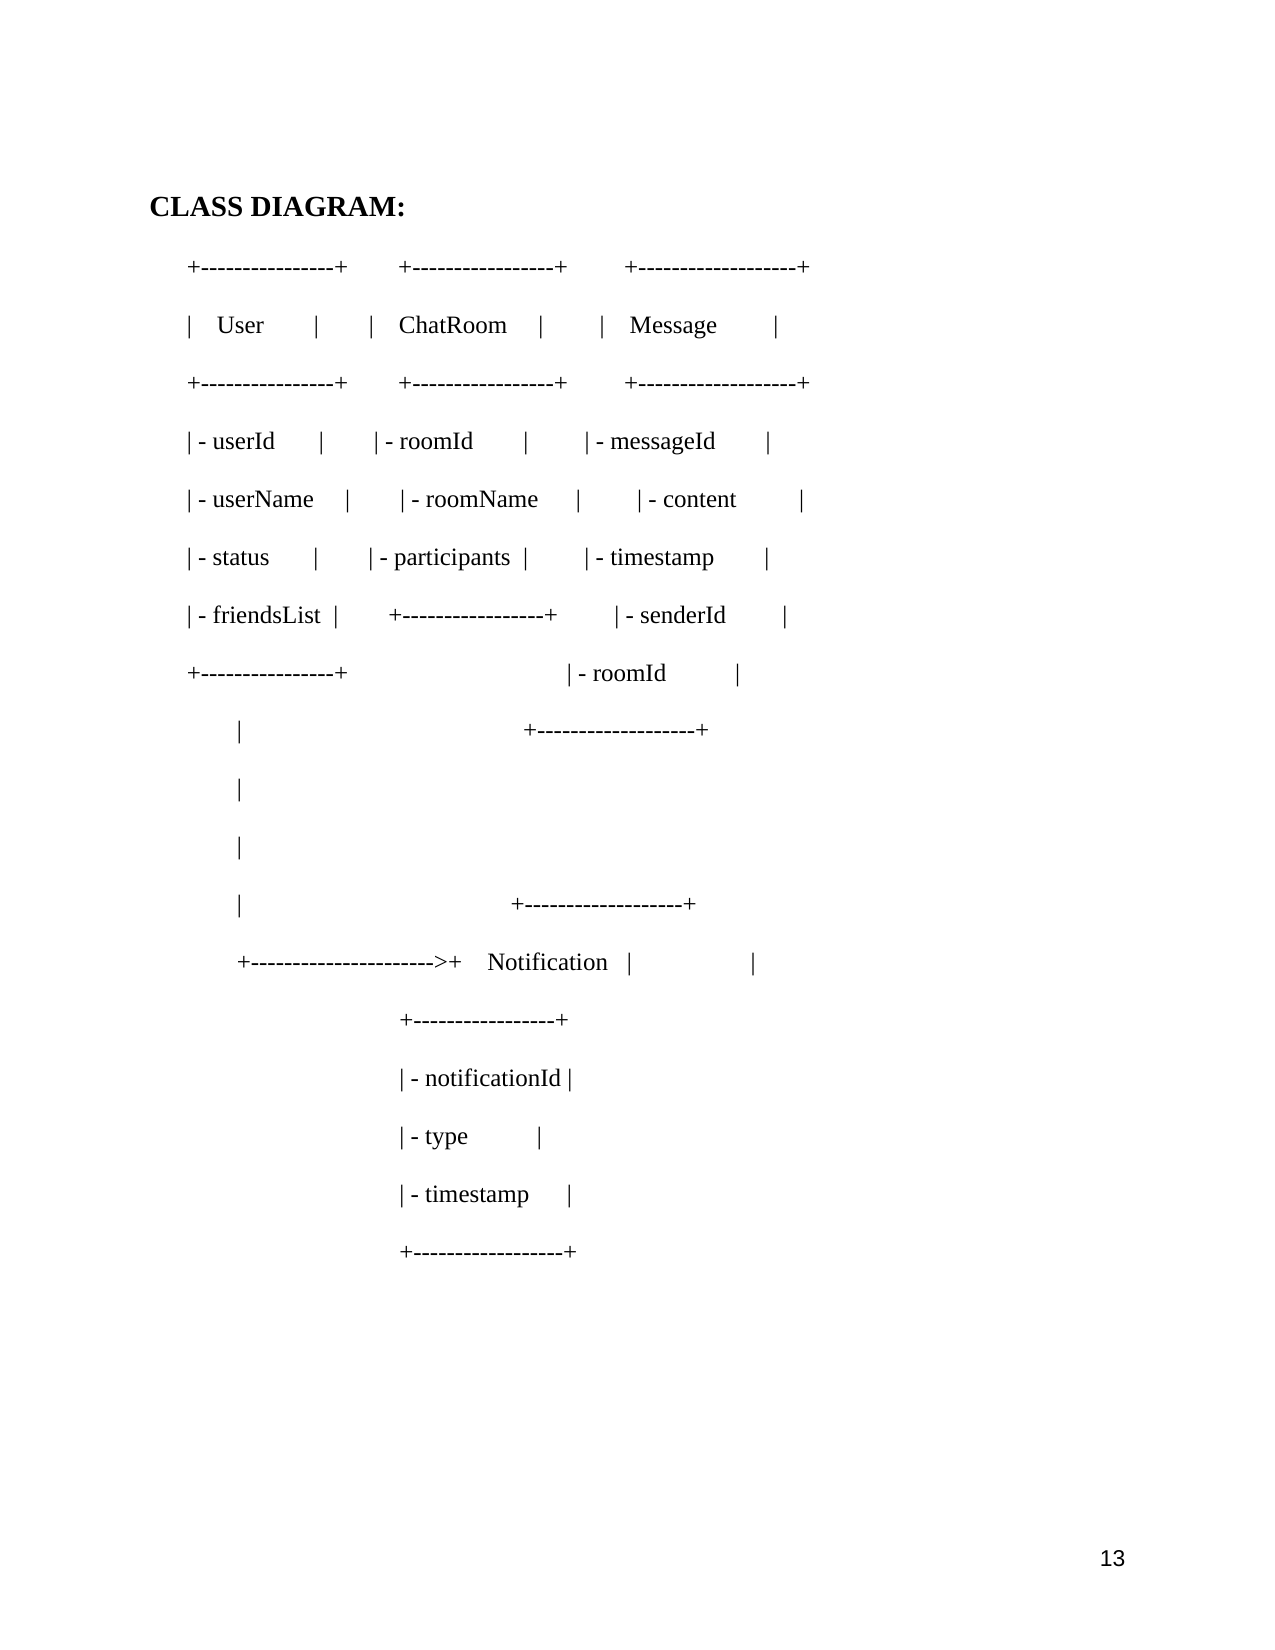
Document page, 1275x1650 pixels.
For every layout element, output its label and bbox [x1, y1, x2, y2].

table_header [139, 150, 1114, 1493]
